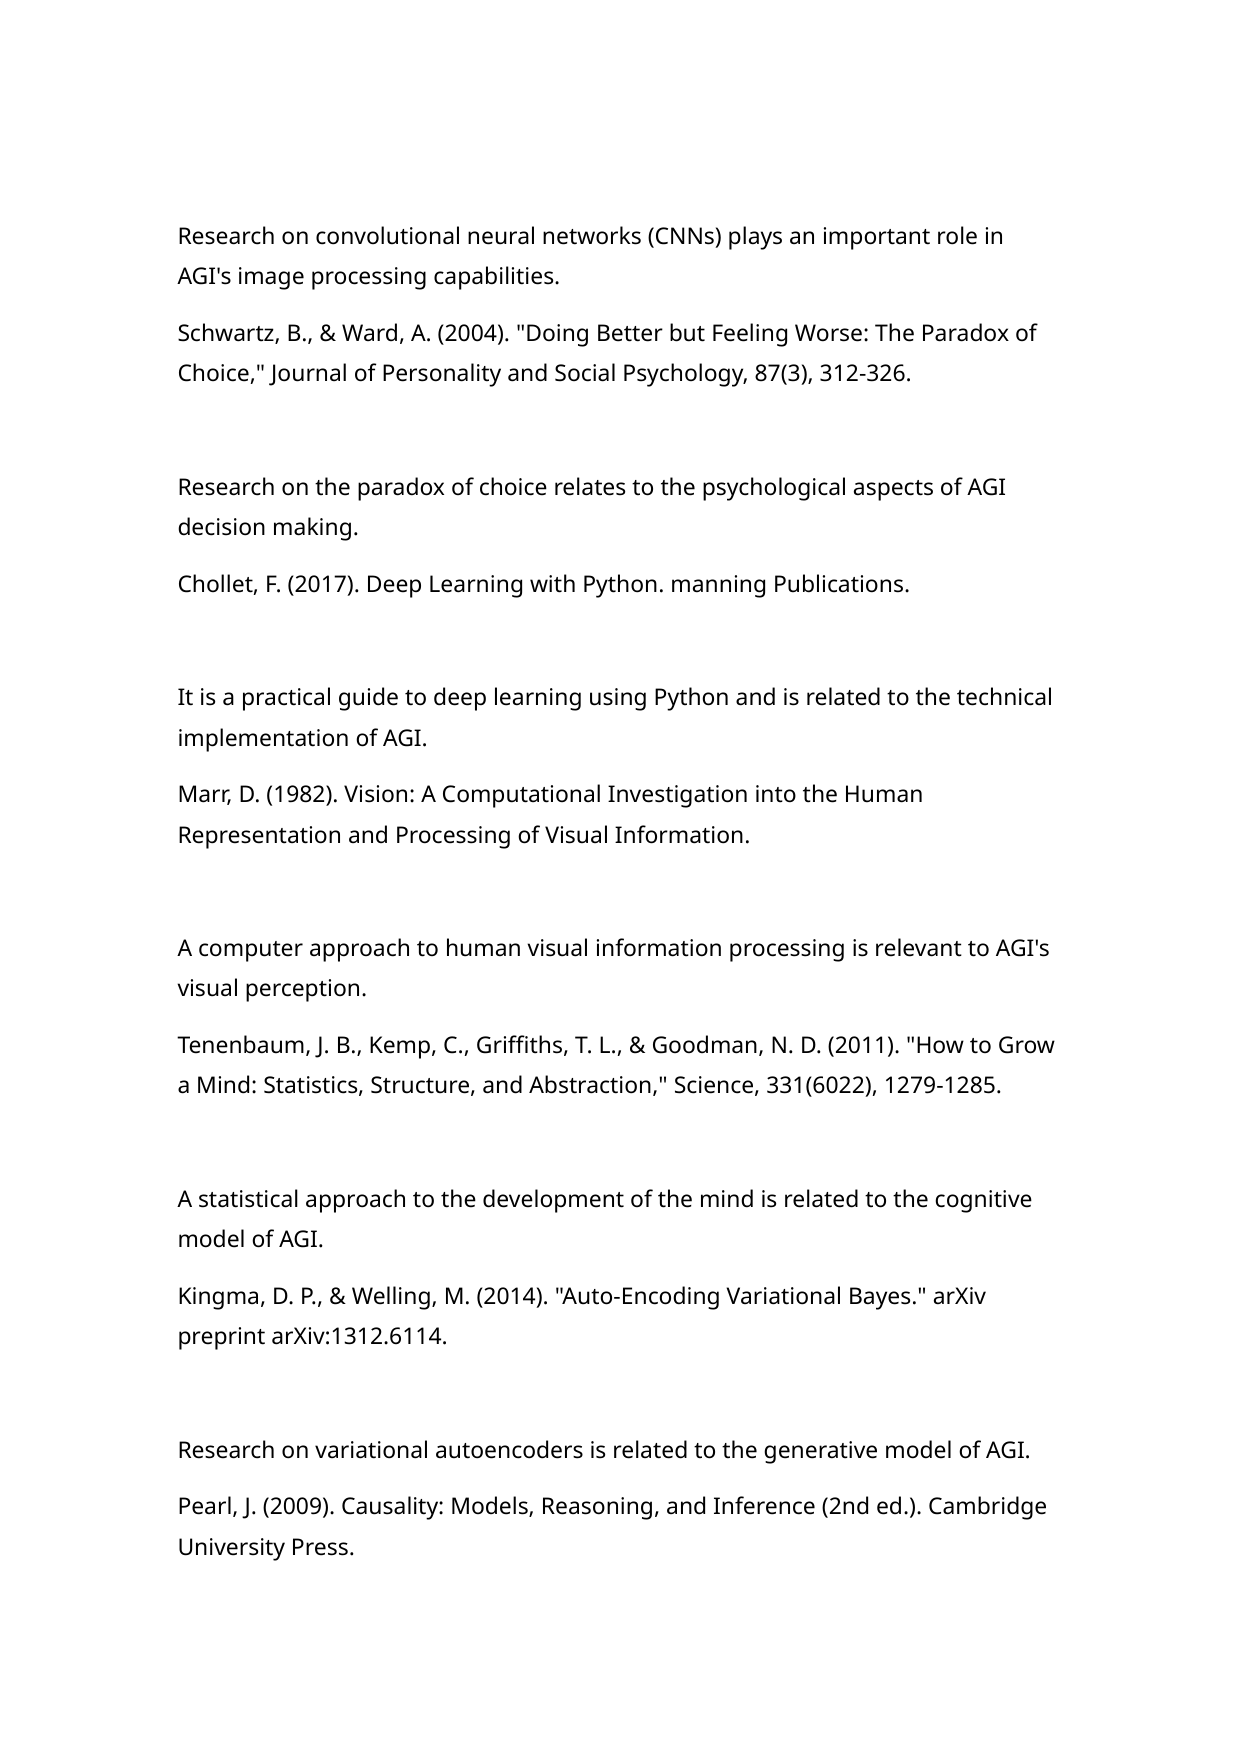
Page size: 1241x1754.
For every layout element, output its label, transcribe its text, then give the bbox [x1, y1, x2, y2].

text Schwartz, B., & Ward, A. (2004). "Doing Better but Feeling Worse: The Paradox of Choice," Journal of Personality and Social Psychology, 87(3), 312-326. [177, 314, 1063, 392]
text A computer approach to human visual information processing is relevant to AGI's visual perception. [177, 929, 1063, 1007]
text Research on convolutional neural networks (CNNs) plays an important role in AGI's image processing capabilities. [177, 217, 1063, 295]
text Tenenbaum, J. B., Kemp, C., Griffiths, T. L., & Goodman, N. D. (2011). "How to Grow a Mind: Statistics, Structure, and Abstraction," Science, 331(6022), 1279-1285. [177, 1026, 1063, 1104]
text Pearl, J. (2009). Causality: Models, Reasoning, and Inference (2nd ed.). Cambridge University Press. [177, 1487, 1063, 1565]
text Research on the paradox of choice relates to the psychological aspects of AGI decision making. [177, 468, 1063, 546]
text It is a practical guide to deep learning using Python and is related to the technical implementation of AGI. [177, 678, 1063, 756]
text Research on variational autoencoders is related to the generative model of AGI. [177, 1431, 1063, 1468]
text Marr, D. (1982). Vision: A Computational Investigation into the Human Representation and Processing of Visual Information. [177, 775, 1063, 853]
text A statistical approach to the development of the mind is related to the cognitive model of AGI. [177, 1180, 1063, 1258]
text Chollet, F. (2017). Deep Learning with Python. manning Publications. [177, 565, 1063, 602]
text Kingma, D. P., & Welling, M. (2014). "Auto-Encoding Variational Bayes." arXiv preprint arXiv:1312.6114. [177, 1277, 1063, 1355]
